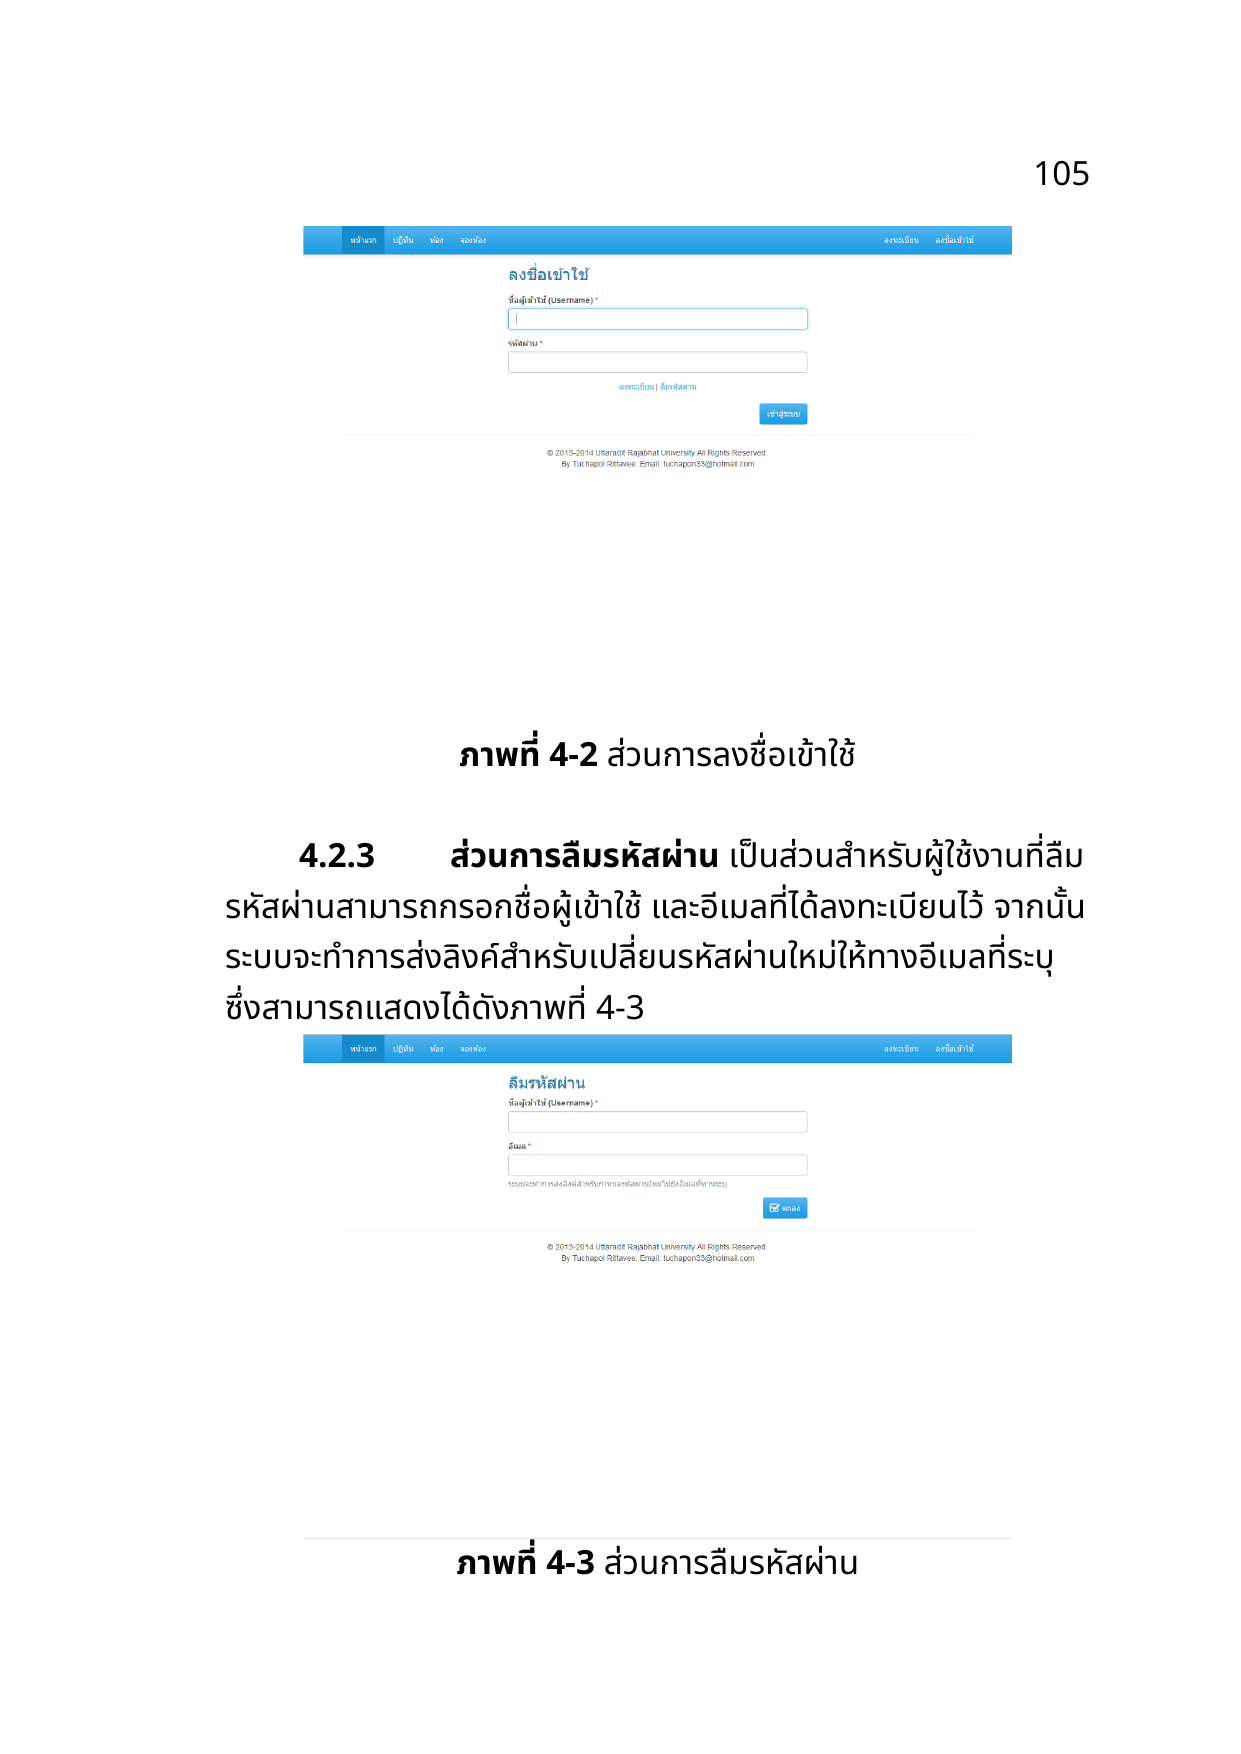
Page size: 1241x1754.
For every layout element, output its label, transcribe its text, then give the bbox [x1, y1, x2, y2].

picture [303, 1034, 1012, 1539]
text ภาพที่ 4-3 ส่วนการลืมรหัสผ่าน [225, 1539, 1090, 1590]
picture [303, 226, 1012, 731]
list ส่วนการลืมรหัสผ่าน เป็นส่วนสำหรับผู้ใช้งานที่ลืมรหัสผ่านสามารถกรอกชื่อผู้เข้าใช้ และอีเมลที่ได้ลงทะเบียนไว้ จากนั้นระบบจะทำการส่งลิงค์สำหรับเปลี่ยนรหัสผ่านใหม่ให้ทางอีเมลที่ระบุ ซึ่งสามารถแสดงได้ดังภาพที่ 4-3 [225, 832, 1090, 1034]
text ภาพที่ 4-2 ส่วนการลงชื่อเข้าใช้ [225, 730, 1090, 781]
